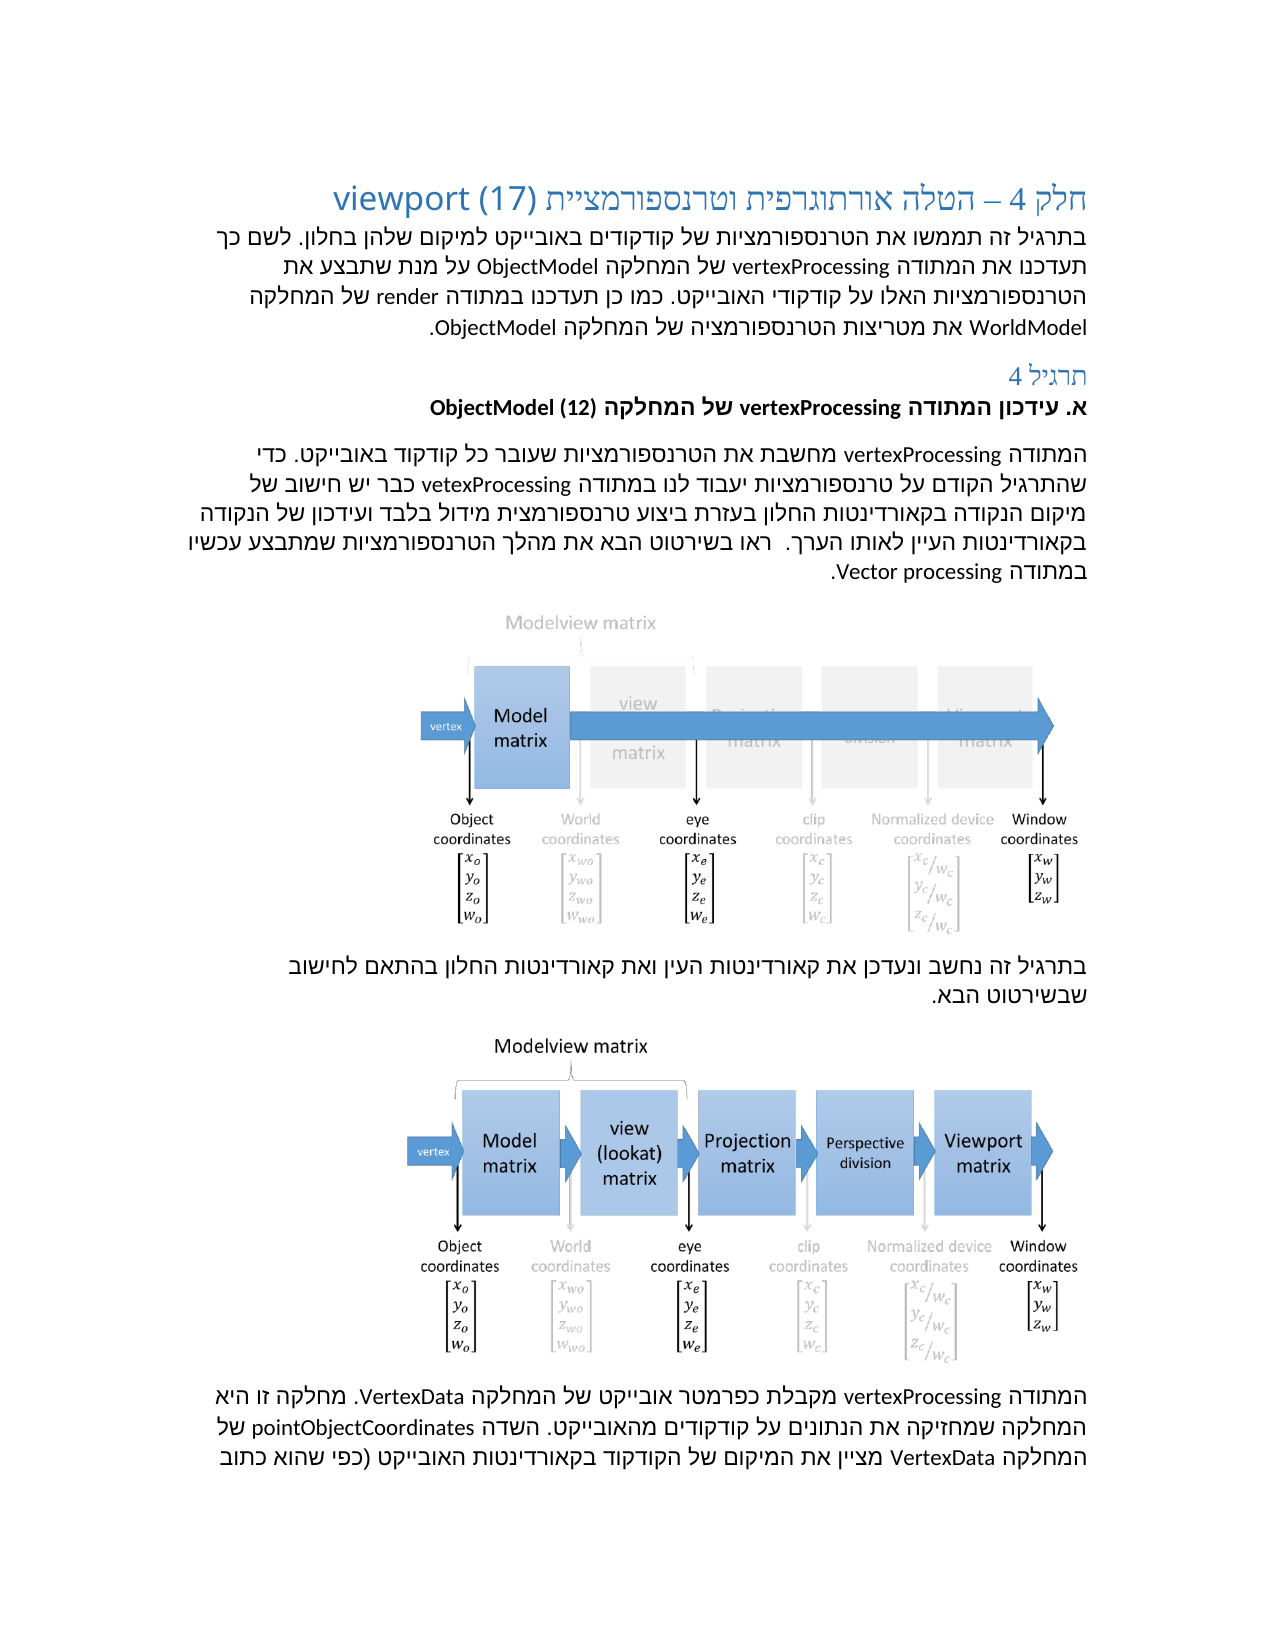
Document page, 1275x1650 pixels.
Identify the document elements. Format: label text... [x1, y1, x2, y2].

subtitle חלק 4 – הטלה אורתוגרפית וטרנספורמציית viewport (17) [187, 175, 1087, 220]
text א. עידכון המתודה vertexProcessing של המחלקה ObjectModel (12) [187, 393, 1087, 421]
subtitle תרגיל 4 [187, 359, 1087, 391]
picture [407, 1026, 1088, 1364]
picture [420, 603, 1088, 935]
text בתרגיל זה נחשב ונעדכן את קאורדינטות העין ואת קאורדינטות החלון בהתאם לחישוב שבשירטוט הבא. [187, 953, 1087, 1008]
text המתודה vertexProcessing מחשבת את הטרנספורמציות שעובר כל קודקוד באובייקט. כדי שהתרגיל הקודם על טרנספורמציות יעבוד לנו במתודה vetexProcessing כבר יש חישוב של מיקום הנקודה בקאורדינטות החלון בעזרת ביצוע טרנספורמצית מידול בלבד ועידכון של הנקודה בקאורדינטות העיין לאותו הערך. ראו בשירטוט הבא את מהלך הטרנספורמציות שמתבצע עכשיו במתודה Vector processing. [187, 440, 1087, 585]
text בתרגיל זה תממשו את הטרנספורמציות של קודקודים באובייקט למיקום שלהן בחלון. לשם כך תעדכנו את המתודה vertexProcessing של המחלקה ObjectModel על מנת שתבצע את הטרנספורמציות האלו על קודקודי האובייקט. כמו כן תעדכנו במתודה render של המחלקה WorldModel את מטריצות הטרנספורמציה של המחלקה ObjectModel. [187, 224, 1087, 341]
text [187, 1382, 1087, 1471]
